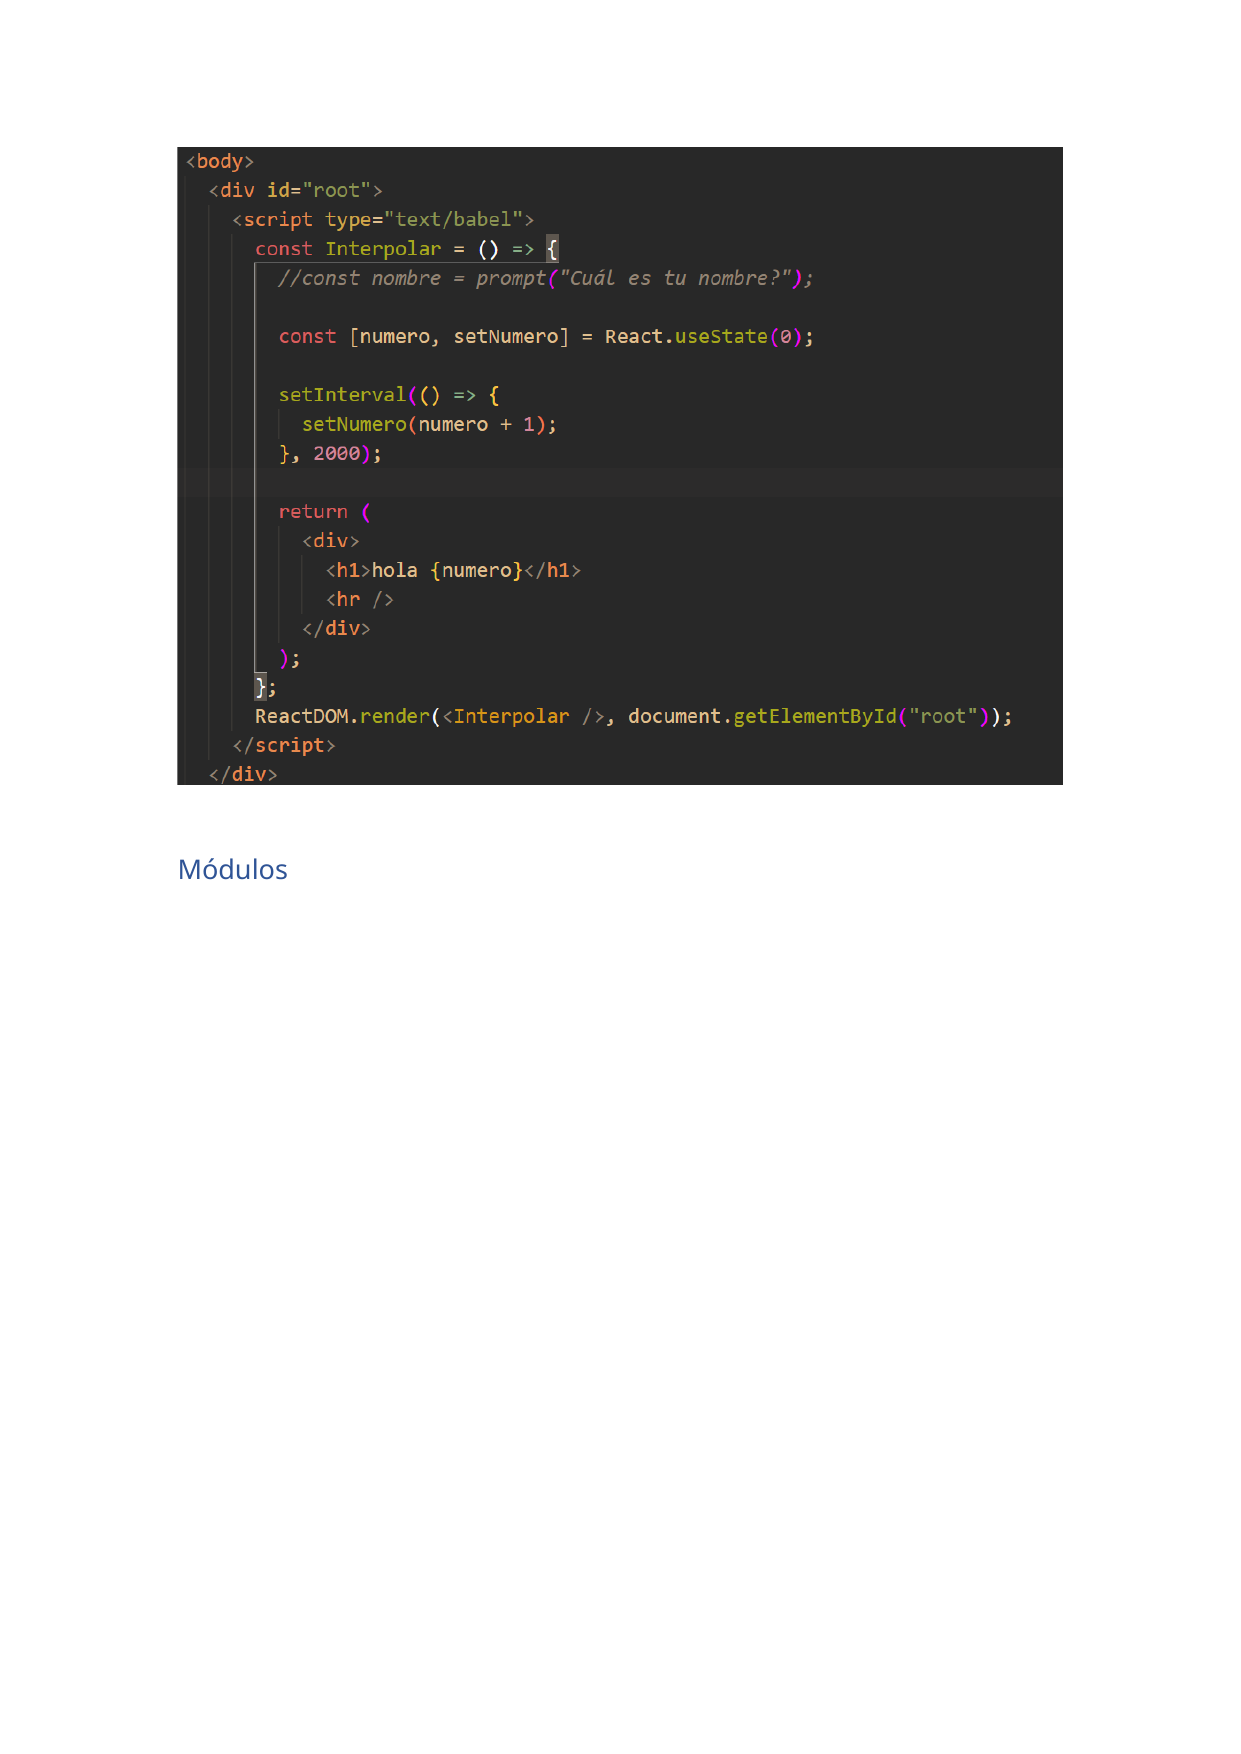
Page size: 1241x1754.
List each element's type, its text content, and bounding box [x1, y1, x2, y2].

subtitle Módulos [177, 850, 1063, 887]
picture [177, 147, 1063, 785]
